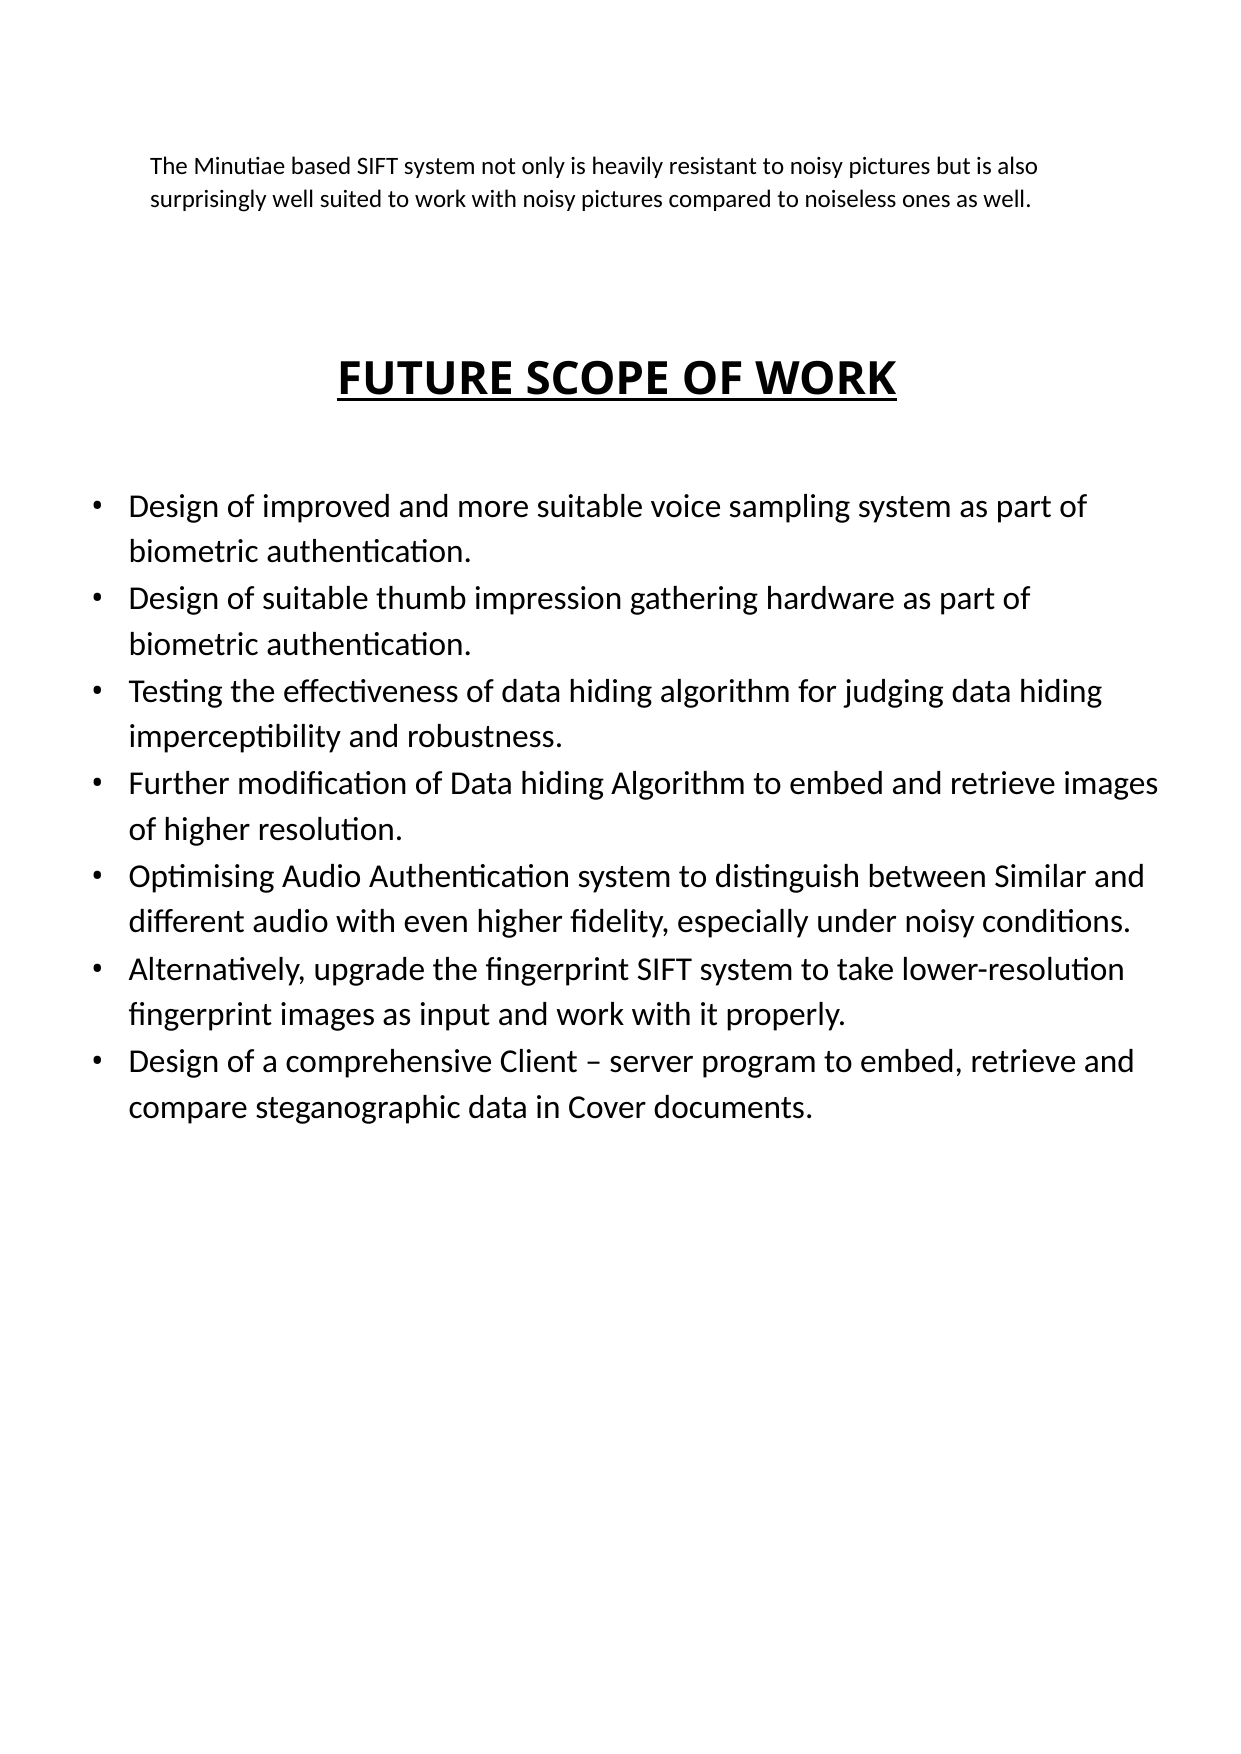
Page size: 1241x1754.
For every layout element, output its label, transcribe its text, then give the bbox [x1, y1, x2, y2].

text The Minutiae based SIFT system not only is heavily resistant to noisy pictures but is also surprisingly well suited to work with noisy pictures compared to noiseless ones as well. [150, 150, 1090, 213]
